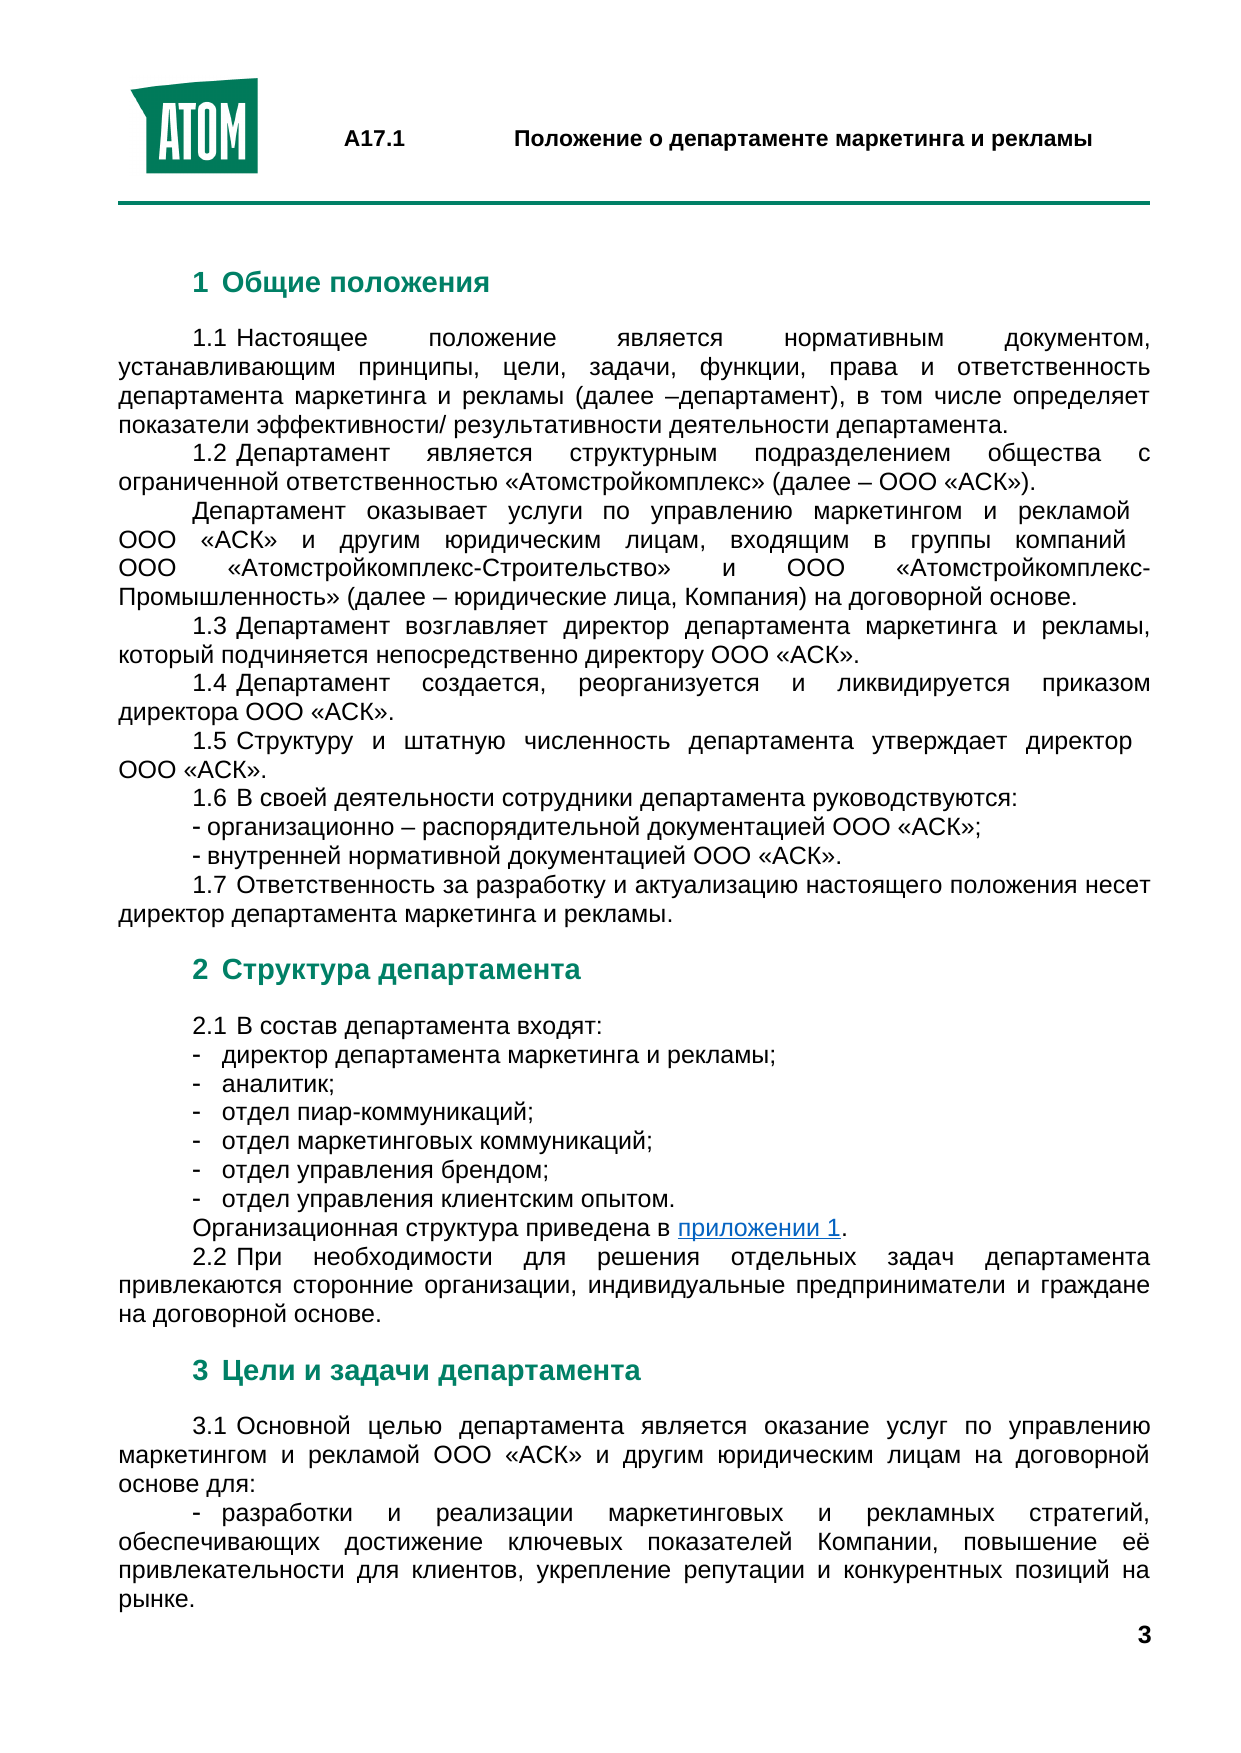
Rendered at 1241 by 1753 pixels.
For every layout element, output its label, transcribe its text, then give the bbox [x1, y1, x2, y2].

list организационно – распорядительной документацией ООО «АСК»; [118, 812, 1152, 841]
list разработки и реализации маркетинговых и рекламных стратегий, обеспечивающих достижение ключевых показателей Компании, повышение её привлекательности для клиентов, укрепление репутации и конкурентных позиций на рынке. [118, 1498, 1152, 1613]
list отдел управления клиентским опытом. [118, 1184, 1152, 1213]
list Департамент оказывает услуги по управлению маркетингом и рекламой ООО «АСК» и другим юридическим лицам, входящим в группы компаний ООО «Атомстройкомплекс-Строительство» и ООО «Атомстройкомплекс-Промышленность» (далее – юридические лица, Компания) на договорной основе. [118, 496, 1152, 611]
list Структуру и штатную численность департамента утверждает директор ООО «АСК». [118, 726, 1152, 783]
list В своей деятельности сотрудники департамента руководствуются: [118, 783, 1152, 812]
list Ответственность за разработку и актуализацию настоящего положения несет директор департамента маркетинга и рекламы. [118, 870, 1152, 927]
list Основной целью департамента является оказание услуг по управлению маркетингом и рекламой ООО «АСК» и другим юридическим лицам на договорной основе для: [118, 1411, 1152, 1498]
subtitle Общие положения [118, 265, 1152, 298]
subtitle Цели и задачи департамента [118, 1353, 1152, 1386]
list Департамент является структурным подразделением общества с ограниченной ответственностью «Атомстройкомплекс» (далее – ООО «АСК»). [118, 438, 1152, 496]
subtitle Структура департамента [118, 952, 1152, 986]
list отдел маркетинговых коммуникаций; [118, 1126, 1152, 1155]
list Департамент возглавляет директор департамента маркетинга и рекламы, который подчиняется непосредственно директору ООО «АСК». [118, 611, 1152, 668]
text Организационная структура приведена в приложении 1. [118, 1213, 1152, 1242]
picture [129, 75, 261, 176]
list При необходимости для решения отдельных задач департамента привлекаются сторонние организации, индивидуальные предприниматели и граждане на договорной основе. [118, 1242, 1152, 1328]
list В состав департамента входят: [118, 1011, 1152, 1040]
list Настоящее положение является нормативным документом, устанавливающим принципы, цели, задачи, функции, права и ответственность департамента маркетинга и рекламы (далее –департамент), в том числе определяет показатели эффективности/ результативности деятельности департамента. [118, 323, 1152, 438]
list директор департамента маркетинга и рекламы; [118, 1040, 1152, 1068]
list внутренней нормативной документацией ООО «АСК». [118, 841, 1152, 870]
list отдел пиар-коммуникаций; [118, 1097, 1152, 1126]
list аналитик; [118, 1068, 1152, 1097]
list отдел управления брендом; [118, 1155, 1152, 1184]
list Департамент создается, реорганизуется и ликвидируется приказом директора ООО «АСК». [118, 668, 1152, 726]
